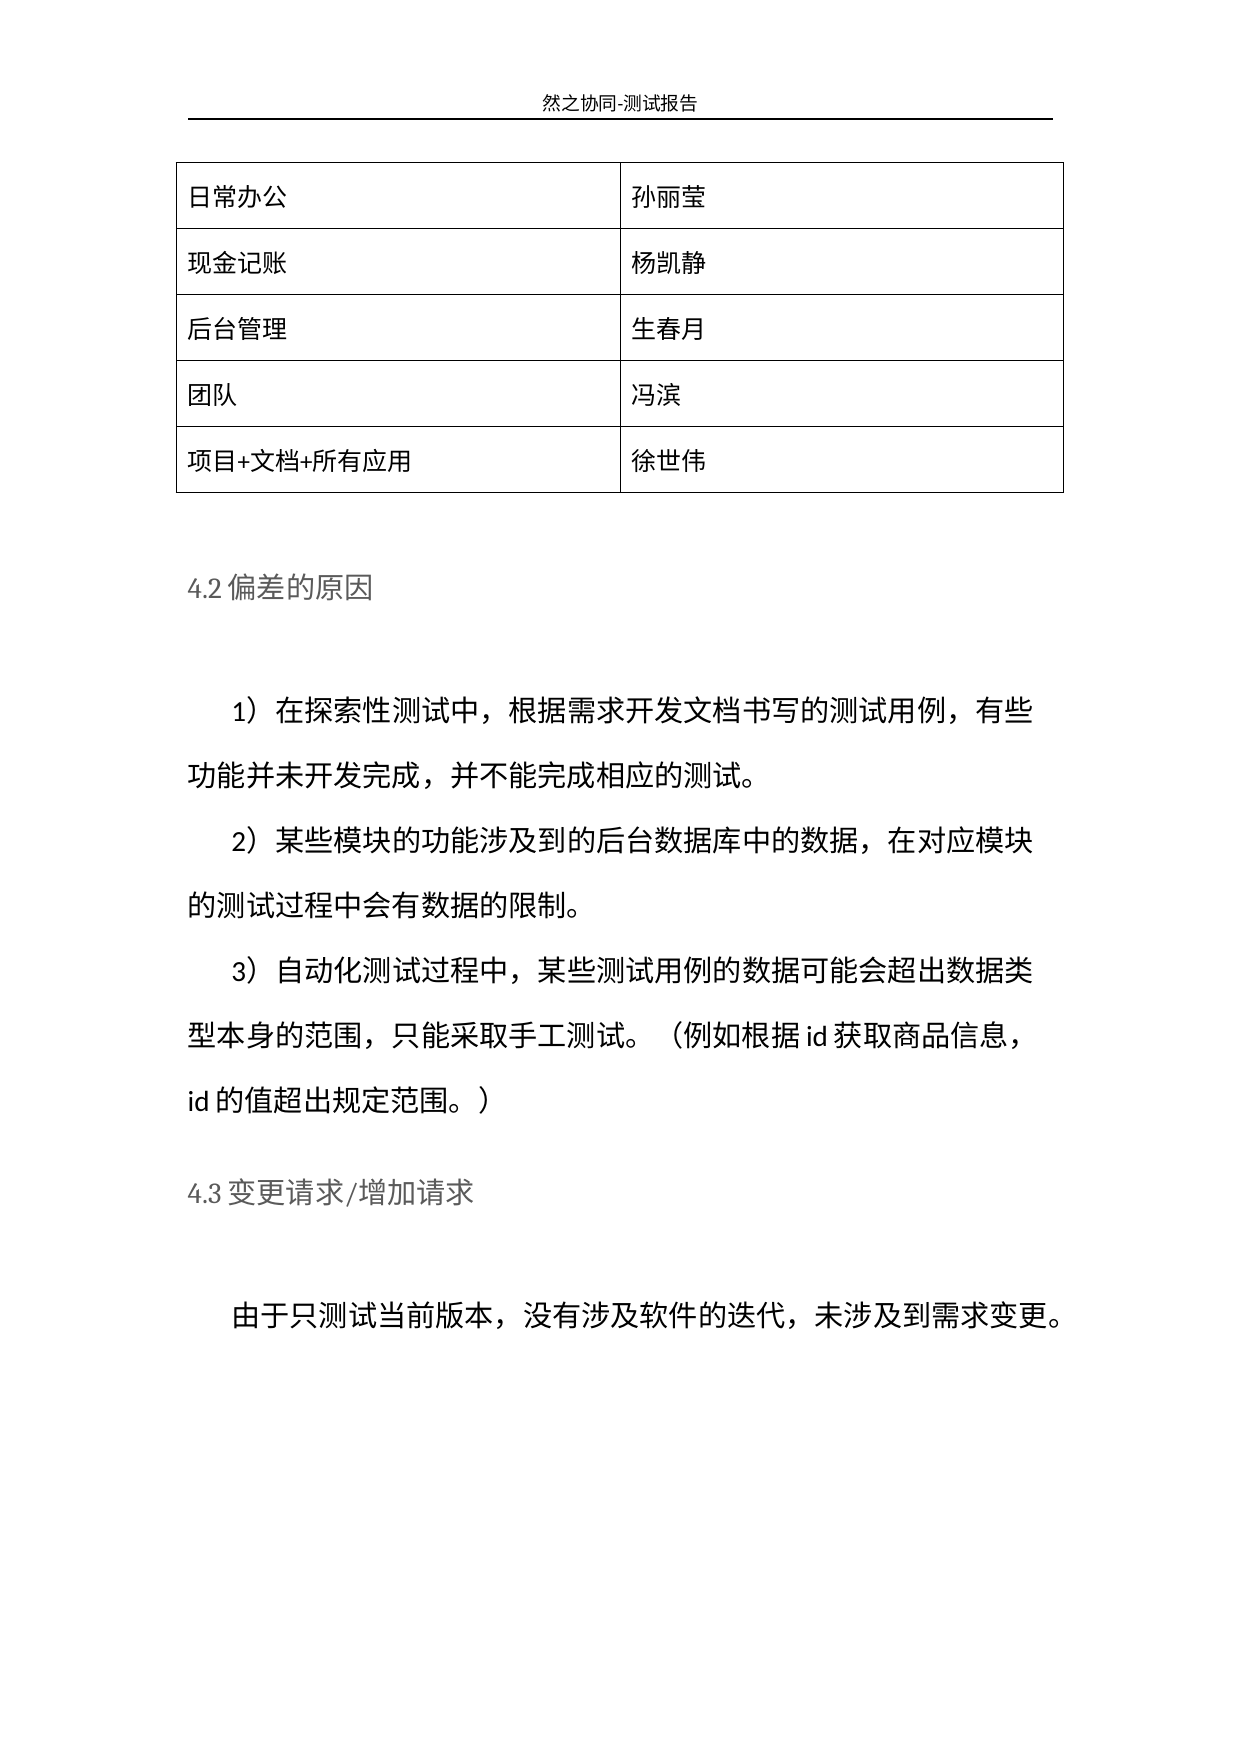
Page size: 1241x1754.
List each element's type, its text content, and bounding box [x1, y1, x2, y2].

table_cell 后台管理 [177, 295, 620, 360]
table_cell 现金记账 [177, 229, 620, 294]
text 1）在探索性测试中，根据需求开发文档书写的测试用例，有些功能并未开发完成，并不能完成相应的测试。 [187, 676, 1053, 806]
table_cell 徐世伟 [621, 427, 1063, 492]
text 由于只测试当前版本，没有涉及软件的迭代，未涉及到需求变更。 [187, 1281, 1053, 1346]
table_cell 孙丽莹 [621, 163, 1063, 228]
table_cell 团队 [177, 361, 620, 426]
subtitle 4.3变更请求/增加请求 [187, 1158, 1053, 1223]
table_cell 杨凯静 [621, 229, 1063, 294]
text 2）某些模块的功能涉及到的后台数据库中的数据，在对应模块的测试过程中会有数据的限制。 [187, 806, 1053, 936]
table_cell 日常办公 [177, 163, 620, 228]
table_cell 冯滨 [621, 361, 1063, 426]
text 3）自动化测试过程中，某些测试用例的数据可能会超出数据类型本身的范围，只能采取手工测试。（例如根据id获取商品信息，id的值超出规定范围。） [187, 936, 1053, 1131]
table_cell 生春月 [621, 295, 1063, 360]
table_cell 项目+文档+所有应用 [177, 427, 620, 492]
subtitle 4.2偏差的原因 [187, 553, 1053, 618]
